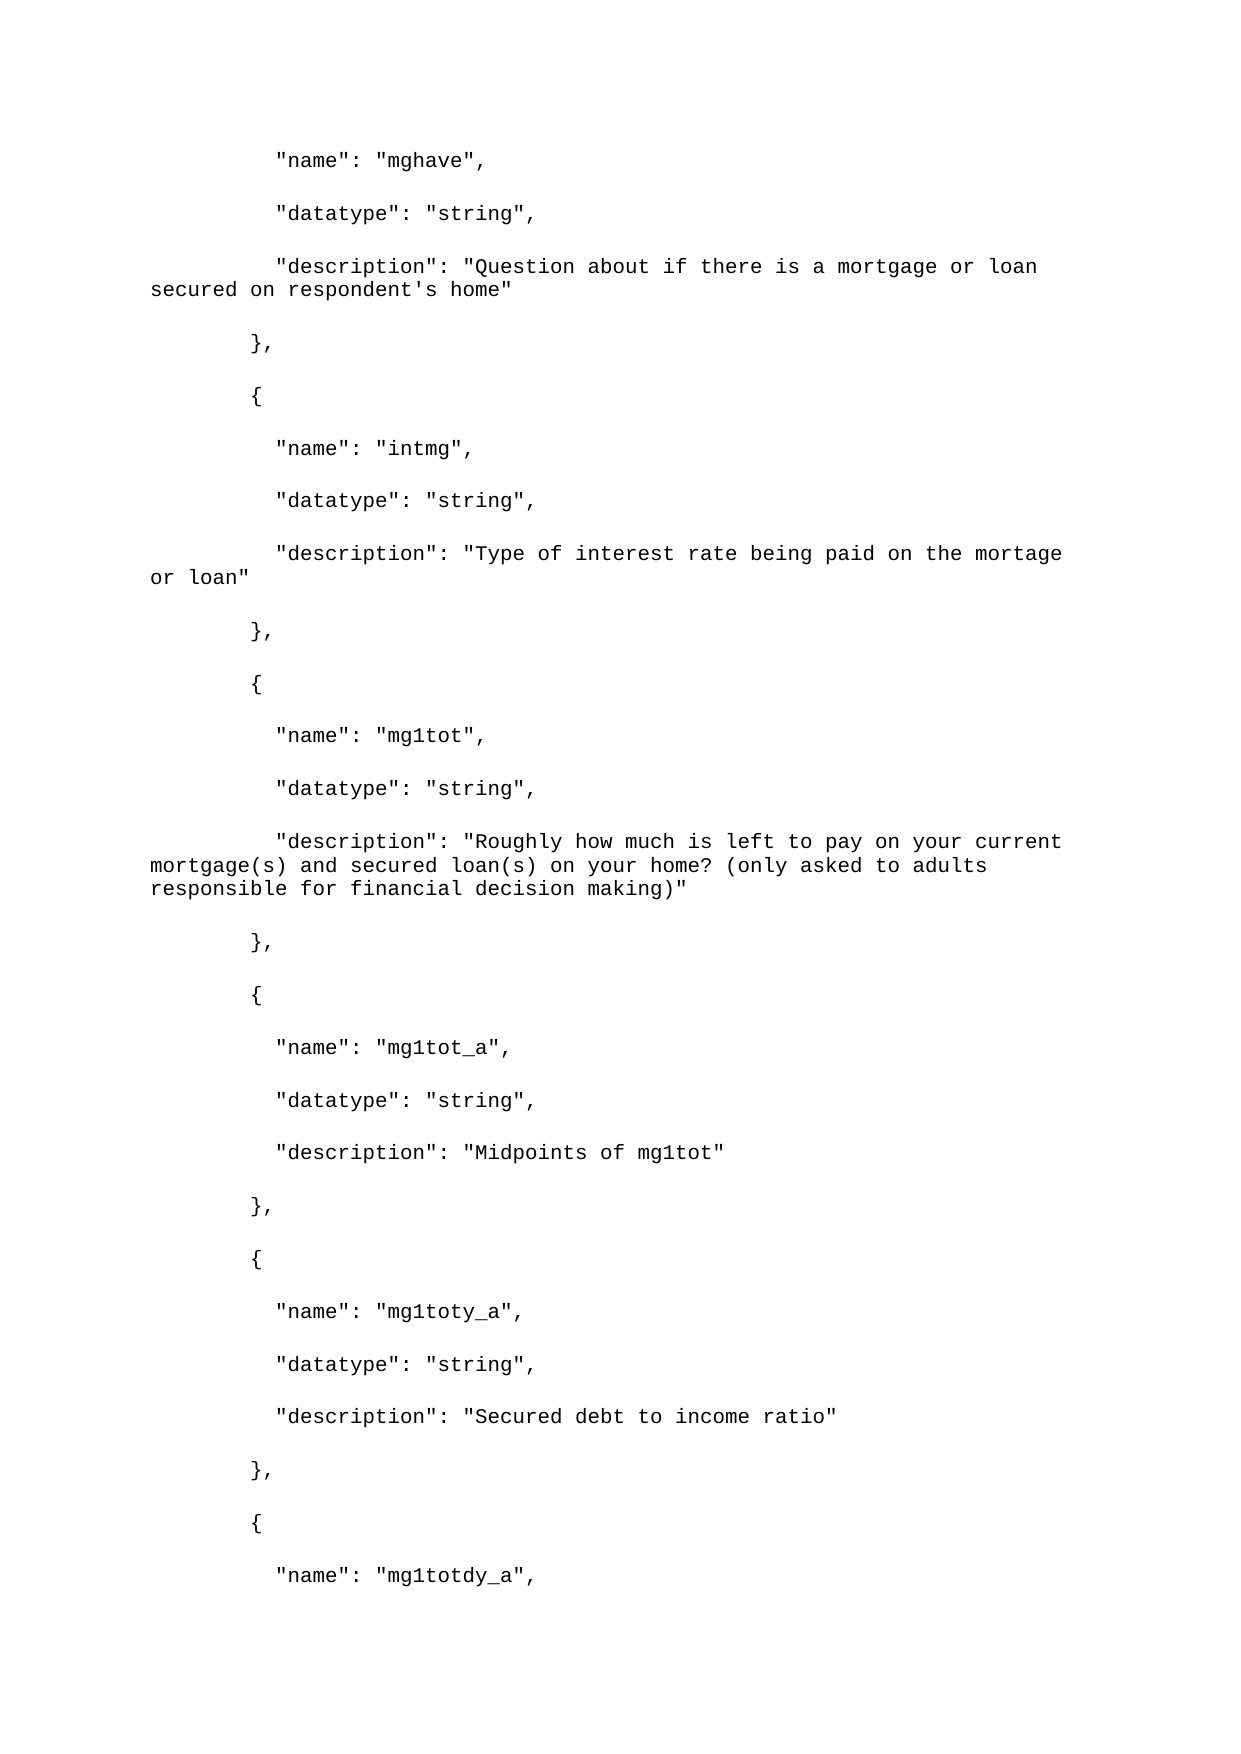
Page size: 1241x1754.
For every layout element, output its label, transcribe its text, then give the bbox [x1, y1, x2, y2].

text "description": "Question about if there is a mortgage or loan secured on respondent's home" [150, 256, 1090, 303]
text "datatype": "string", [150, 203, 1090, 226]
text }, [150, 620, 1090, 643]
text }, [150, 1195, 1090, 1219]
text { [150, 984, 1090, 1008]
text "name": "mg1tot", [150, 725, 1090, 749]
text "name": "mghave", [150, 150, 1090, 174]
text "description": "Type of interest rate being paid on the mortage or loan" [150, 543, 1090, 591]
text "name": "mg1toty_a", [150, 1301, 1090, 1324]
text "datatype": "string", [150, 491, 1090, 514]
text { [150, 385, 1090, 408]
text "description": "Roughly how much is left to pay on your current mortgage(s) and secured loan(s) on your home? (only asked to adults responsible for financial decision making)" [150, 831, 1090, 902]
text }, [150, 332, 1090, 356]
text }, [150, 1459, 1090, 1483]
text "description": "Secured debt to income ratio" [150, 1406, 1090, 1430]
text "name": "intmg", [150, 438, 1090, 461]
text { [150, 673, 1090, 696]
text "datatype": "string", [150, 778, 1090, 802]
text }, [150, 931, 1090, 955]
text "name": "mg1totdy_a", [150, 1565, 1090, 1588]
text "description": "Midpoints of mg1tot" [150, 1142, 1090, 1166]
text "name": "mg1tot_a", [150, 1037, 1090, 1060]
text { [150, 1248, 1090, 1272]
text "datatype": "string", [150, 1089, 1090, 1113]
text { [150, 1512, 1090, 1536]
text "datatype": "string", [150, 1354, 1090, 1377]
